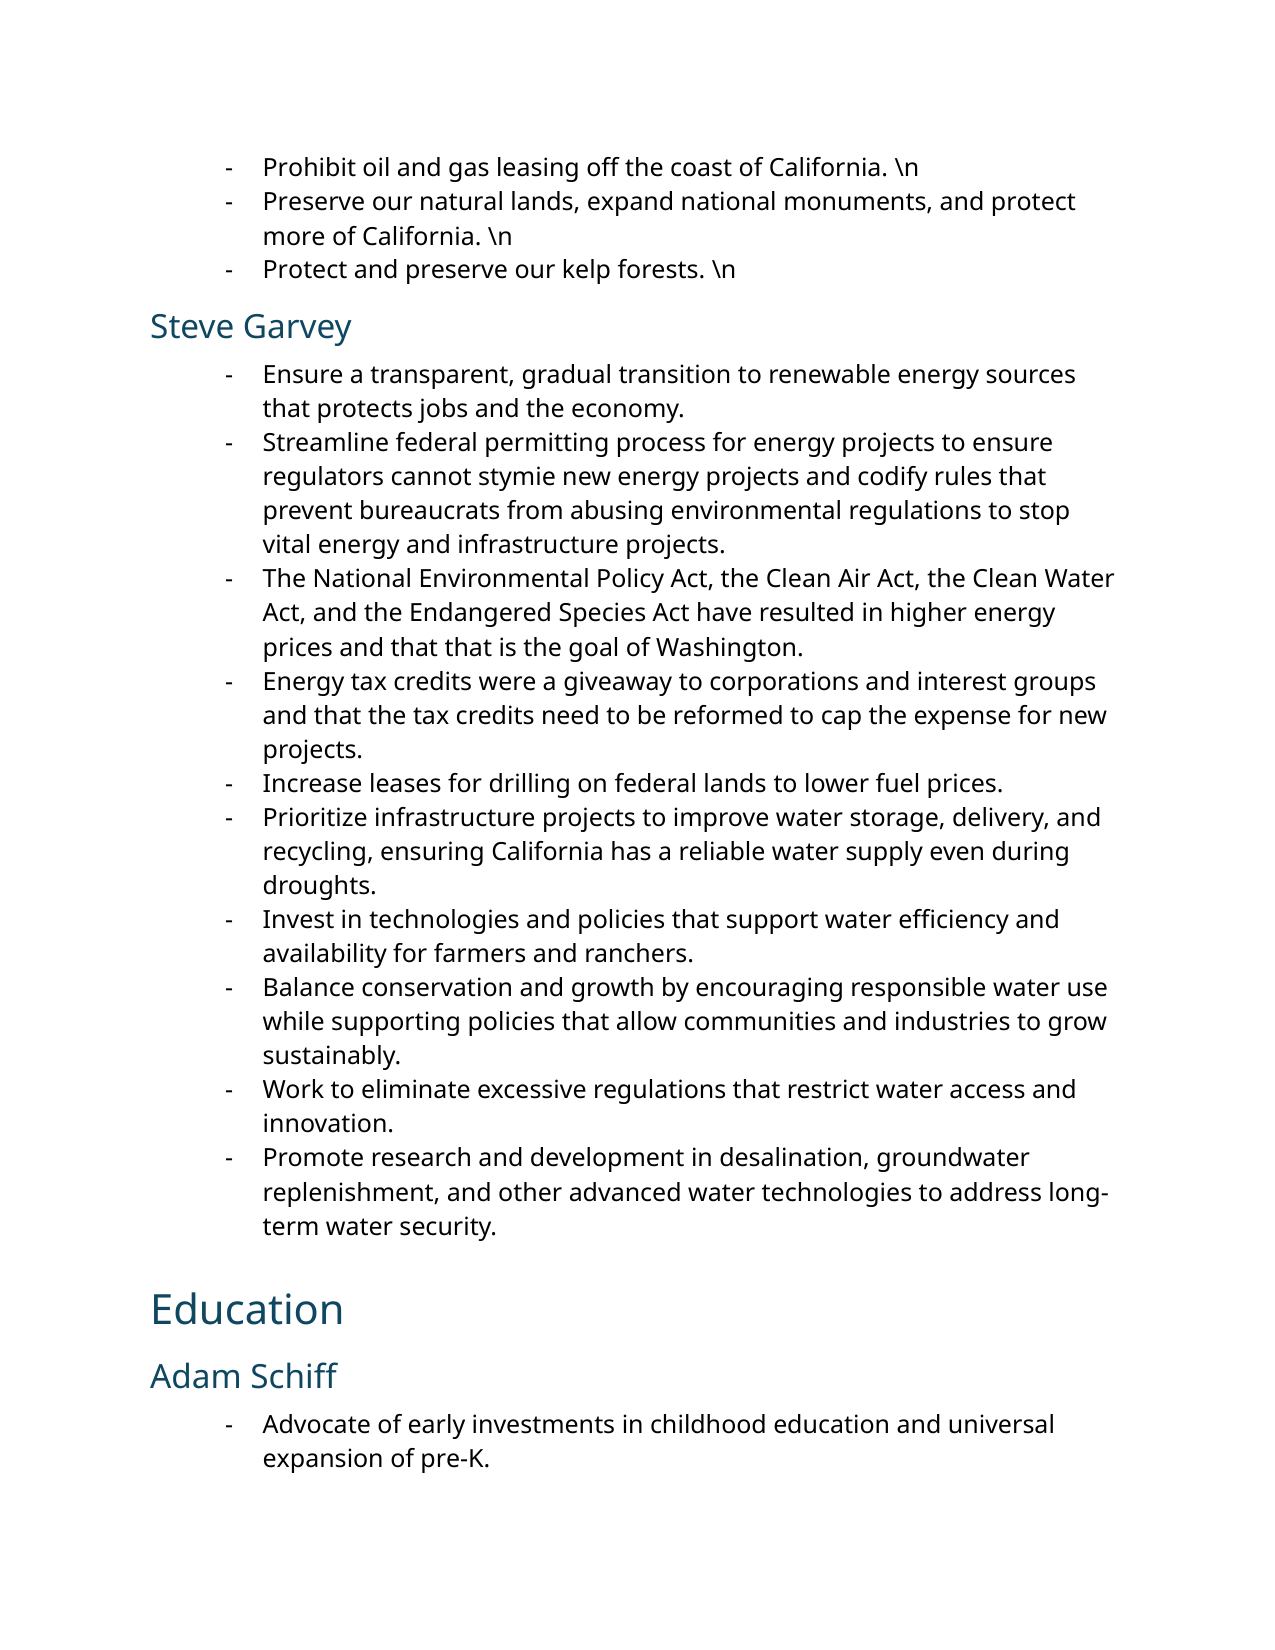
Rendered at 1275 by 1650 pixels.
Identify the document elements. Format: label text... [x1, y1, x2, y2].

list The National Environmental Policy Act, the Clean Air Act, the Clean Water Act, and the Endangered Species Act have resulted in higher energy prices and that that is the goal of Washington. [225, 561, 1125, 663]
subtitle Steve Garvey [150, 303, 1125, 348]
subtitle Education [150, 1280, 1125, 1337]
list Protect and preserve our kelp forests. \n [225, 252, 1125, 286]
subtitle Adam Schiff [150, 1353, 1125, 1399]
list Ensure a transparent, gradual transition to renewable energy sources that protects jobs and the economy. [225, 357, 1125, 425]
list Prohibit oil and gas leasing off the coast of California. \n [225, 150, 1125, 184]
list Balance conservation and growth by encouraging responsible water use while supporting policies that allow communities and industries to grow sustainably. [225, 970, 1125, 1072]
list Preserve our natural lands, expand national monuments, and protect more of California. \n [225, 184, 1125, 252]
list Energy tax credits were a giveaway to corporations and interest groups and that the tax credits need to be reformed to cap the expense for new projects. [225, 663, 1125, 765]
list Advocate of early investments in childhood education and universal expansion of pre-K. [225, 1407, 1125, 1475]
list Invest in technologies and policies that support water efficiency and availability for farmers and ranchers. [225, 902, 1125, 970]
list Work to eliminate excessive regulations that restrict water access and innovation. [225, 1072, 1125, 1140]
list Prioritize infrastructure projects to improve water storage, delivery, and recycling, ensuring California has a reliable water supply even during droughts. [225, 799, 1125, 902]
list Streamline federal permitting process for energy projects to ensure regulators cannot stymie new energy projects and codify rules that prevent bureaucrats from abusing environmental regulations to stop vital energy and infrastructure projects. [225, 425, 1125, 561]
list Promote research and development in desalination, groundwater replenishment, and other advanced water technologies to address long-term water security. [225, 1140, 1125, 1242]
list Increase leases for drilling on federal lands to lower fuel prices. [225, 765, 1125, 799]
